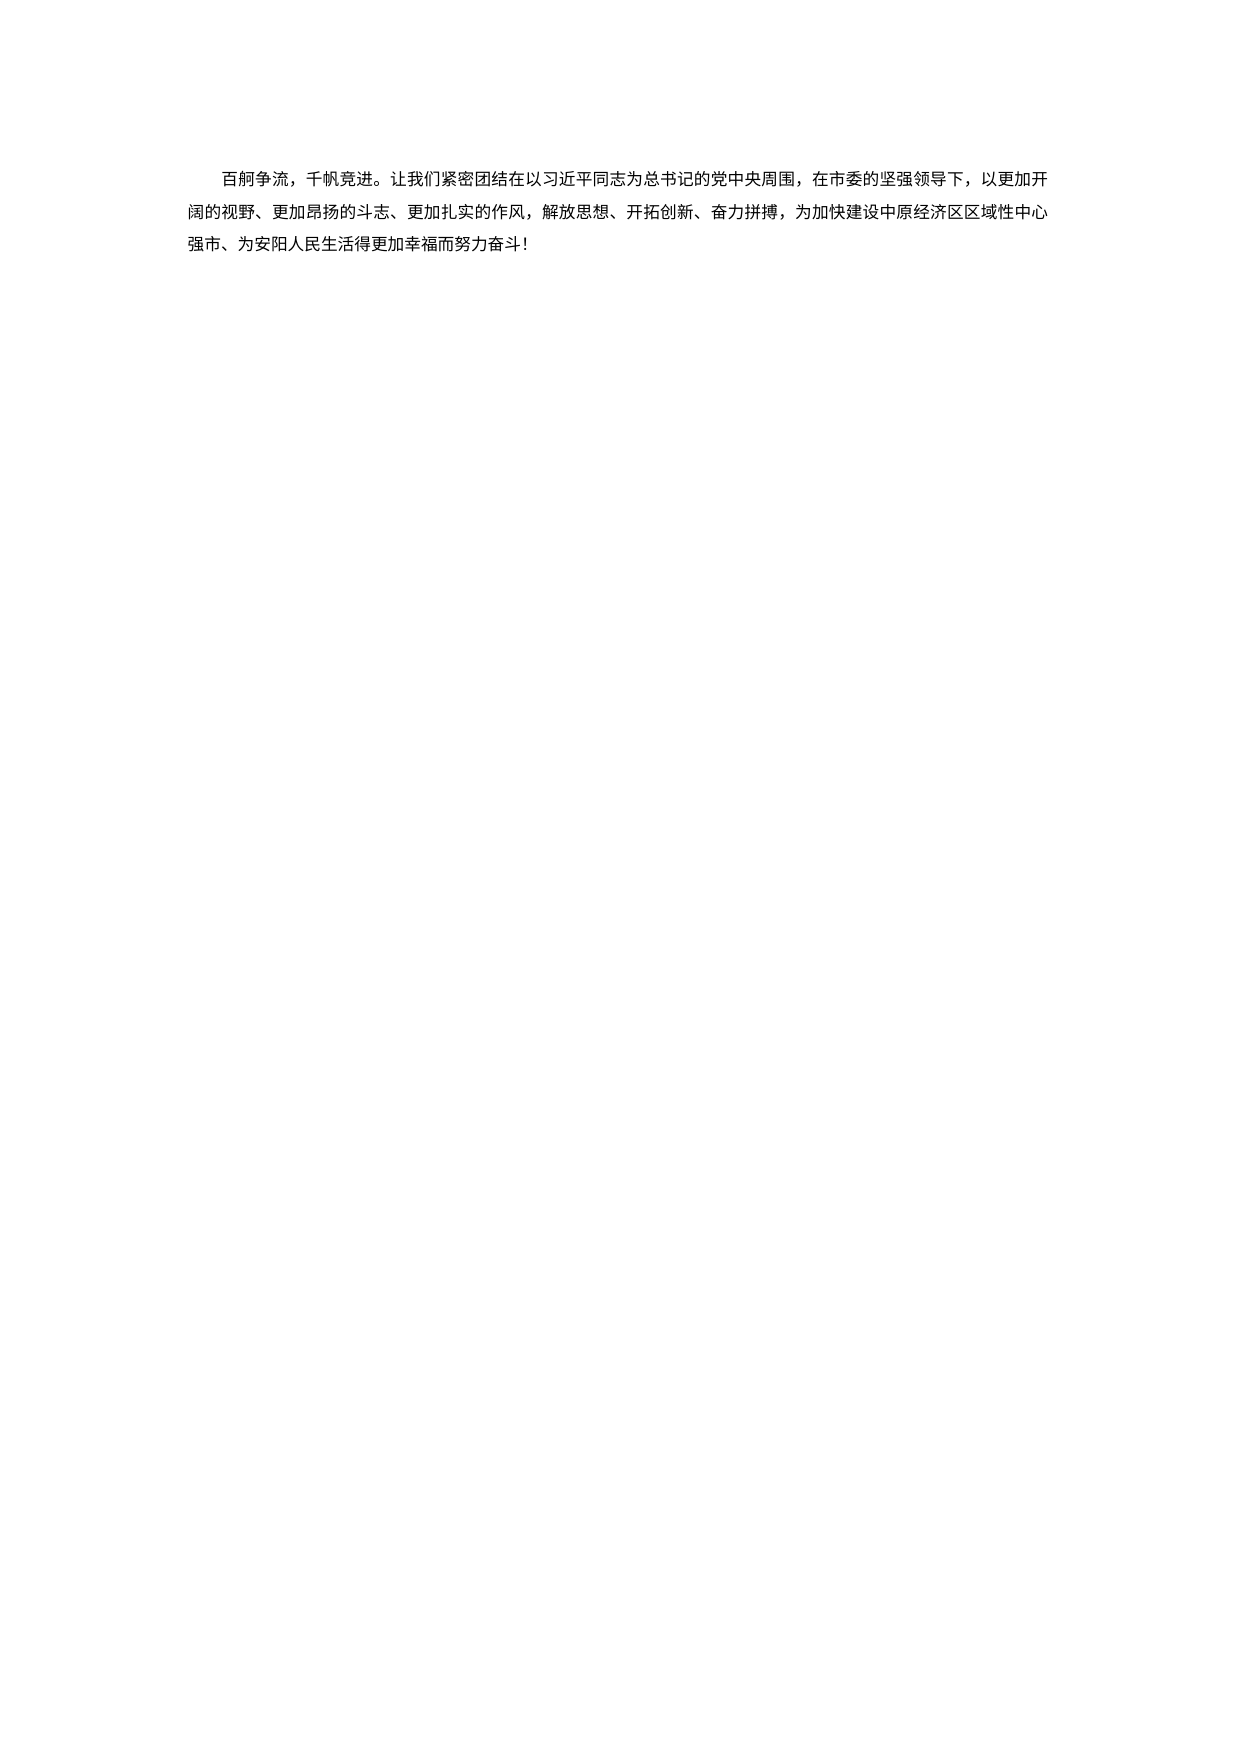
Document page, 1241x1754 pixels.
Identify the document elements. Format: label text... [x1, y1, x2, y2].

text 百舸争流，千帆竞进。让我们紧密团结在以习近平同志为总书记的党中央周围，在市委的坚强领导下，以更加开阔的视野、更加昂扬的斗志、更加扎实的作风，解放思想、开拓创新、奋力拼搏，为加快建设中原经济区区域性中心强市、为安阳人民生活得更加幸福而努力奋斗！ [187, 162, 1053, 259]
